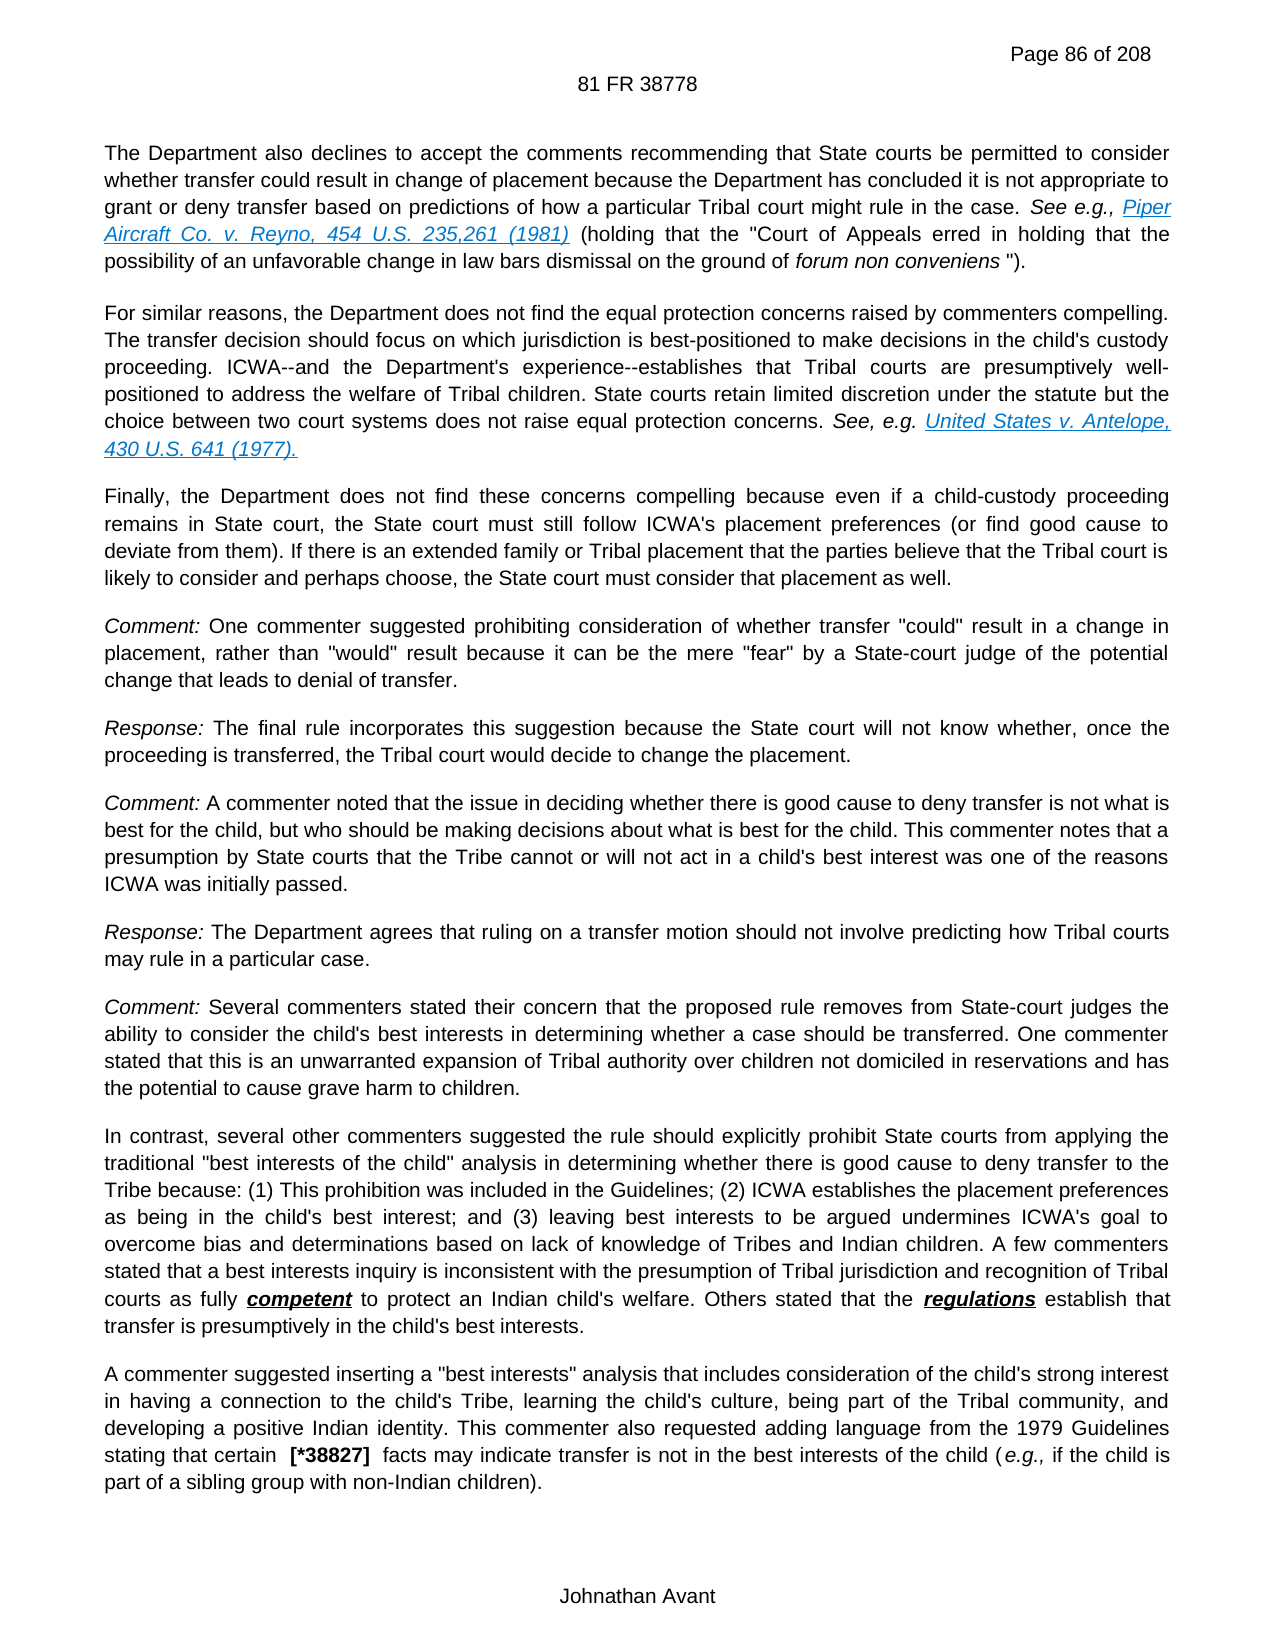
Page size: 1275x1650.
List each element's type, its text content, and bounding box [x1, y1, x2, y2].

text In contrast, several other commenters suggested the rule should explicitly prohibit State courts from applying the traditional "best interests of the child" analysis in determining whether there is good cause to deny transfer to the Tribe because: (1) This prohibition was included in the Guidelines; (2) ICWA establishes the placement preferences as being in the child's best interest; and (3) leaving best interests to be argued undermines ICWA's goal to overcome bias and determinations based on lack of knowledge of Tribes and Indian children. A few commenters stated that a best interests inquiry is inconsistent with the presumption of Tribal jurisdiction and recognition of Tribal courts as fully competent to protect an Indian child's welfare. Others stated that the regulations establish that transfer is presumptively in the child's best interests. [104, 1121, 1171, 1337]
text Comment: Several commenters stated their concern that the proposed rule removes from State-court judges the ability to consider the child's best interests in determining whether a case should be transferred. One commenter stated that this is an unwarranted expansion of Tribal authority over children not domiciled in reservations and has the potential to cause grave harm to children. [104, 992, 1171, 1100]
text A commenter suggested inserting a "best interests" analysis that includes consideration of the child's strong interest in having a connection to the child's Tribe, learning the child's culture, being part of the Tribal community, and developing a positive Indian identity. This commenter also requested adding language from the 1979 Guidelines stating that certain [*38827] facts may indicate transfer is not in the best interests of the child (e.g., if the child is part of a sibling group with non-Indian children). [104, 1358, 1171, 1494]
text For similar reasons, the Department does not find the equal protection concerns raised by commenters compelling. The transfer decision should focus on which jurisdiction is best-positioned to make decisions in the child's custody proceeding. ICWA--and the Department's experience--establishes that Tribal courts are presumptively well-positioned to address the welfare of Tribal children. State courts retain limited discretion under the statute but the choice between two court systems does not raise equal protection concerns. See, e.g. United States v. Antelope, 430 U.S. 641 (1977). [104, 298, 1171, 460]
text Response: The Department agrees that ruling on a transfer motion should not involve predicting how Tribal courts may rule in a particular case. [104, 917, 1171, 971]
text Finally, the Department does not find these concerns compelling because even if a child-custody proceeding remains in State court, the State court must still follow ICWA's placement preferences (or find good cause to deviate from them). If there is an extended family or Tribal placement that the parties believe that the Tribal court is likely to consider and perhaps choose, the State court must consider that placement as well. [104, 481, 1171, 589]
text Comment: One commenter suggested prohibiting consideration of whether transfer "could" result in a change in placement, rather than "would" result because it can be the mere "fear" by a State-court judge of the potential change that leads to denial of transfer. [104, 610, 1171, 692]
text The Department also declines to accept the comments recommending that State courts be permitted to consider whether transfer could result in change of placement because the Department has concluded it is not appropriate to grant or deny transfer based on predictions of how a particular Tribal court might rule in the case. See e.g., Piper Aircraft Co. v. Reyno, 454 U.S. 235,261 (1981) (holding that the "Court of Appeals erred in holding that the possibility of an unfavorable change in law bars dismissal on the ground of forum non conveniens "). [104, 137, 1171, 273]
text Response: The final rule incorporates this suggestion because the State court will not know whether, once the proceeding is transferred, the Tribal court would decide to change the placement. [104, 712, 1171, 767]
text Comment: A commenter noted that the issue in deciding whether there is good cause to deny transfer is not what is best for the child, but who should be making decisions about what is best for the child. This commenter notes that a presumption by State courts that the Tribe cannot or will not act in a child's best interest was one of the reasons ICWA was initially passed. [104, 787, 1171, 896]
